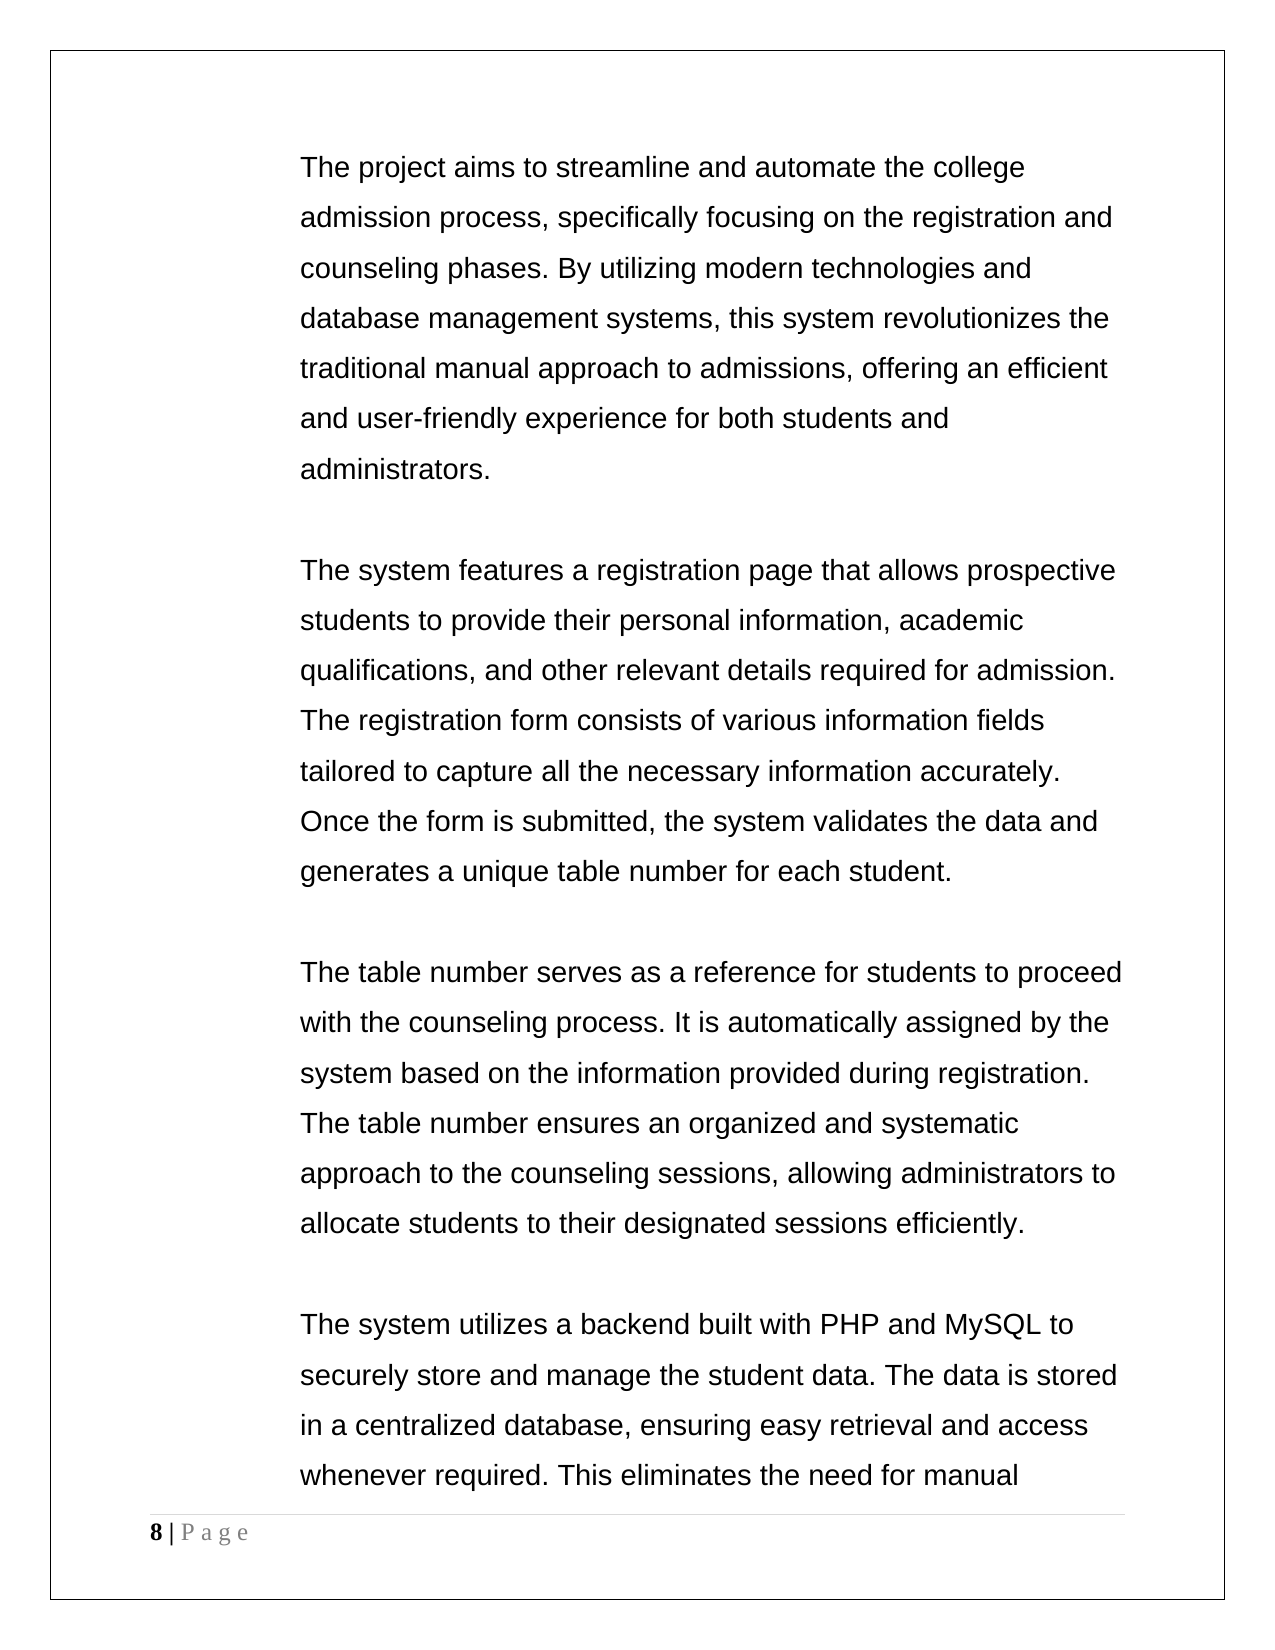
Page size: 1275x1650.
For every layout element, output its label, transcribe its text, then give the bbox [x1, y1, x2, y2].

text The table number serves as a reference for students to proceed with the counseling process. It is automatically assigned by the system based on the information provided during registration. The table number ensures an organized and systematic approach to the counseling sessions, allowing administrators to allocate students to their designated sessions efficiently. [300, 955, 1125, 1240]
text The project aims to streamline and automate the college admission process, specifically focusing on the registration and counseling phases. By utilizing modern technologies and database management systems, this system revolutionizes the traditional manual approach to admissions, offering an efficient and user-friendly experience for both students and administrators. [300, 150, 1125, 485]
text The system features a registration page that allows prospective students to provide their personal information, academic qualifications, and other relevant details required for admission. The registration form consists of various information fields tailored to capture all the necessary information accurately. Once the form is submitted, the system validates the data and generates a unique table number for each student. [300, 552, 1125, 888]
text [300, 1307, 1125, 1492]
